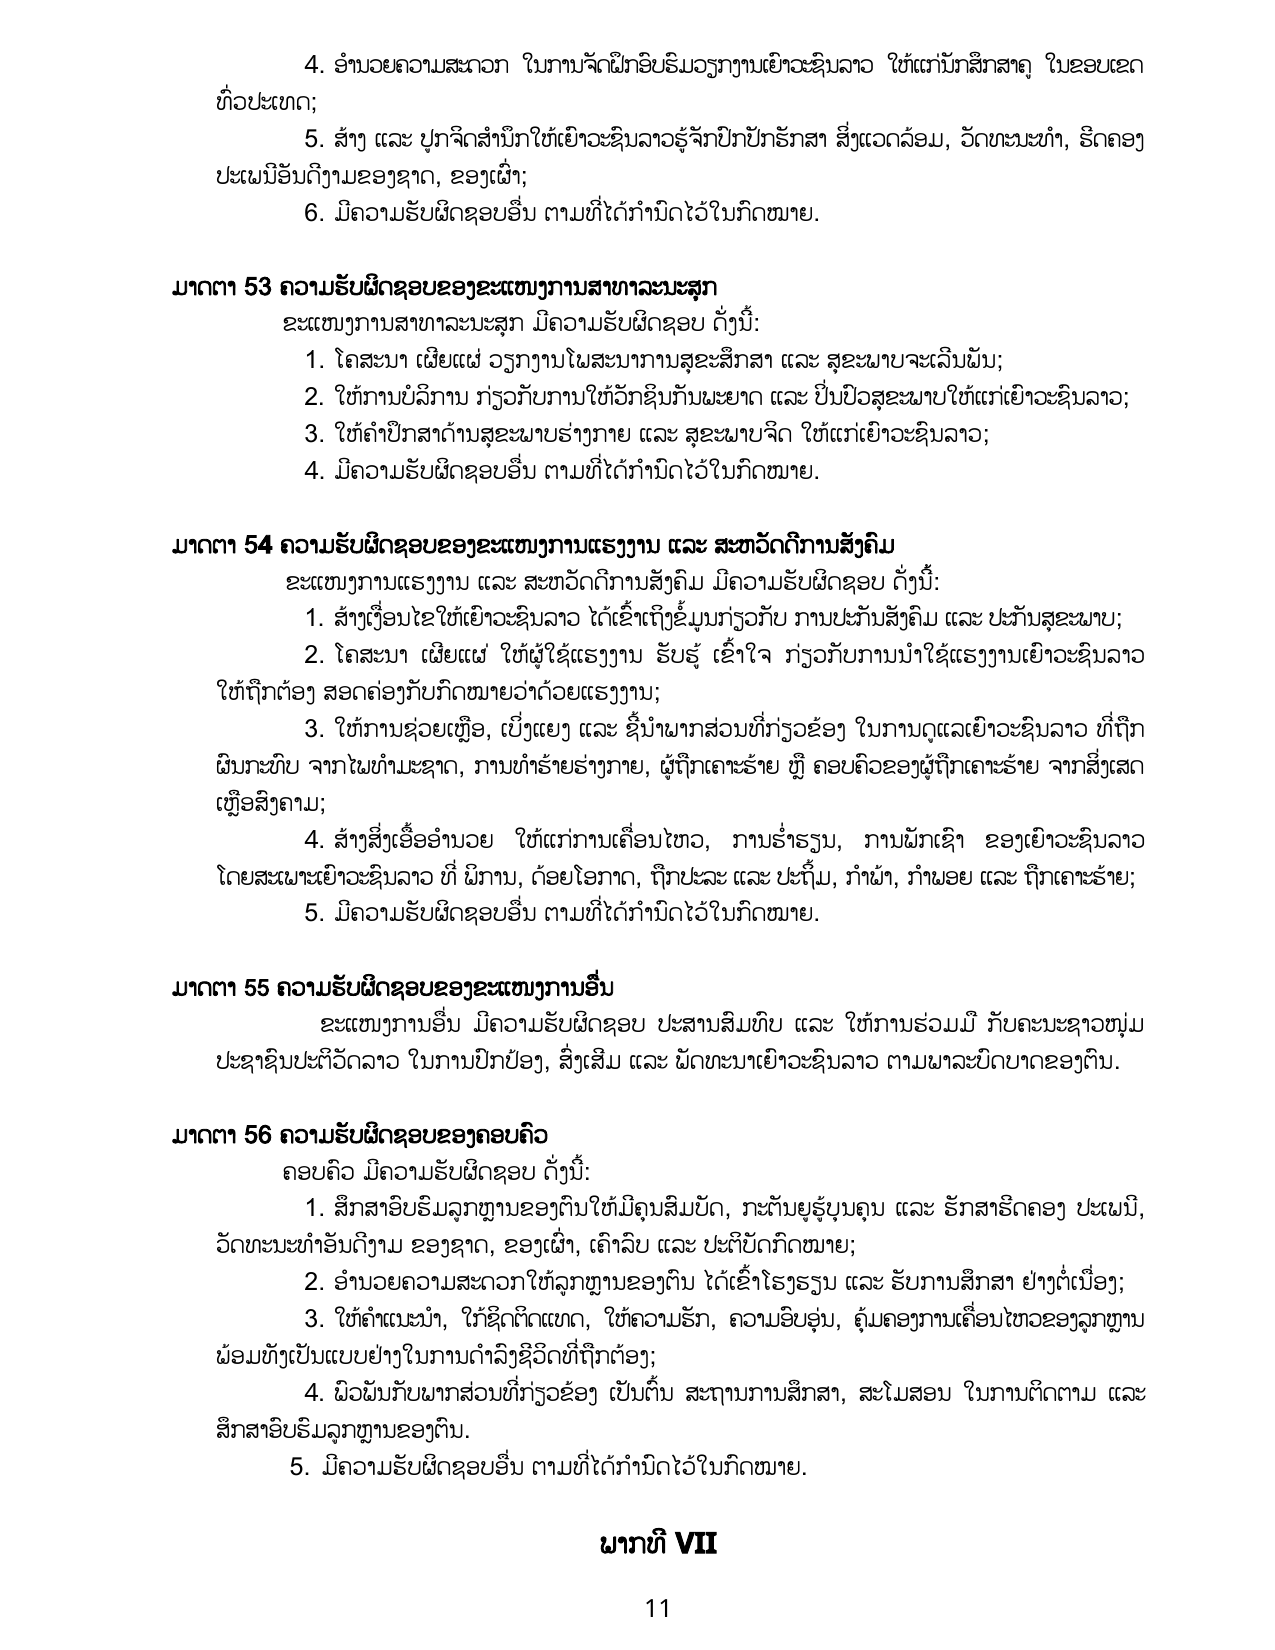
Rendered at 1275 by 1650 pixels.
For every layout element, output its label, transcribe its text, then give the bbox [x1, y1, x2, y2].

list ມີຄວາມຮັບຜິດຊອບອື່ນ ຕາມທີ່ໄດ້ກຳນົດໄວ້ໃນກົດໝາຍ. [216, 195, 1145, 232]
list ອຳນວຍຄວາມສະດວກໃຫ້ລູກຫຼານຂອງຕົນ ໄດ້ເຂົ້າໂຮງຮຽນ ແລະ ຮັບການສຶກສາ ຢ່າງຕໍ່ເນື່ອງ; [216, 1264, 1145, 1301]
list ມີຄວາມຮັບຜິດຊອບອື່ນ ຕາມທີ່ໄດ້ກຳນົດໄວ້ໃນກົດໝາຍ. [216, 1448, 1145, 1485]
list ໂຄສະນາ ເຜີຍແຜ່ ໃຫ້ຜູ້ໃຊ້ແຮງງານ ຮັບຮູ້ ເຂົ້າໃຈ ກ່ຽວກັບການນຳໃຊ້ແຮງງານເຍົາວະຊົນລາວ ໃຫ້ຖືກຕ້ອງ ສອດຄ່ອງກັບກົດໝາຍວ່າດ້ວຍແຮງງານ; [216, 637, 1145, 711]
list ໃຫ້ການຊ່ວຍເຫຼືອ, ເບິ່ງແຍງ ແລະ ຊີ້ນຳພາກສ່ວນທີ່ກ່ຽວຂ້ອງ ໃນການດູແລເຍົາວະຊົນລາວ ທີ່ຖືກຜົນກະທົບ ຈາກໄພທຳມະຊາດ, ການທຳຮ້າຍຮ່າງກາຍ, ຜູ້ຖືກເຄາະຮ້າຍ ຫຼື ຄອບຄົວຂອງຜູ້ຖືກເຄາະຮ້າຍ ຈາກສິ່ງເສດເຫຼືອສົງຄາມ; [216, 711, 1145, 822]
list ສຶກສາອົບຮົມລູກຫຼານຂອງຕົນໃຫ້ມີຄຸນສົມບັດ, ກະຕັນຍູຮູ້ບຸນຄຸນ ແລະ ຮັກສາຮີດຄອງ ປະເພນີ, ວັດທະນະທໍາອັນດີງາມ ຂອງຊາດ, ຂອງເຜົ່າ, ເຄົາລົບ ແລະ ປະຕິບັດກົດໝາຍ; [216, 1190, 1145, 1264]
list ໃຫ້ການບໍລິການ ກ່ຽວກັບການໃຫ້ວັກຊິນກັນພະຍາດ ແລະ ປິ່ນປົວສຸຂະພາບໃຫ້ແກ່ເຍົາວະຊົນລາວ; [304, 379, 1145, 416]
list ສ້າງ ແລະ ປູກຈິດສໍານຶກໃຫ້ເຍົາວະຊົນລາວຮູ້ຈັກປົກປັກຮັກສາ ສິ່ງແວດລ້ອມ, ວັດທະນະທໍາ, ຮີດຄອງປະເພນີອັນດີງາມຂອງຊາດ, ຂອງເຜົ່າ; [216, 121, 1145, 195]
list ໂຄສະນາ ເຜີຍແຜ່ ວຽກງານໂພສະນາການສຸຂະສຶກສາ ແລະ ສຸຂະພາບຈະເລີນພັນ; [304, 342, 1145, 379]
list ມີຄວາມຮັບຜິດຊອບອື່ນ ຕາມທີ່ໄດ້ກຳນົດໄວ້ໃນກົດໝາຍ. [304, 453, 1145, 490]
text ຂະແໜງການແຮງງານ ແລະ ສະຫວັດດີການສັງຄົມ ມີຄວາມຮັບຜິດຊອບ ດັ່ງນີ້້: [171, 563, 1145, 600]
list ໃຫ້ຄໍາແນະນໍາ, ໃກ້ຊິດຕິດແທດ, ໃຫ້ຄວາມຮັກ, ຄວາມອົບອຸ່ນ, ຄຸ້ມຄອງການເຄື່ອນໄຫວຂອງລູກຫຼານ ພ້ອມທັງເປັນແບບຢ່າງໃນການດໍາລົງຊີວິດທີ່ຖືກຕ້ອງ; [216, 1301, 1145, 1375]
list ອຳນວຍຄວາມສະດວກ ໃນການຈັດຝຶກອົບຮົມວຽກງານເຍົາວະຊົນລາວ ໃຫ້ແກ່ນັກສຶກສາຄູ ໃນຂອບເຂດທົ່ວປະເທດ; [216, 47, 1145, 121]
text ມາດຕາ 54 ຄວາມຮັບຜິດຊອບຂອງຂະແໜງການແຮງງານ ແລະ ສະຫວັດດີການສັງຄົມ [171, 527, 1145, 563]
text ມາດຕາ 55 ຄວາມຮັບຜິດຊອບຂອງຂະແໜງການອື່ນ [171, 969, 1145, 1006]
text ມາດຕາ 53 ຄວາມຮັບຜິດຊອບຂອງຂະແໜງການສາທາລະນະສຸກ [171, 268, 1145, 305]
list ສ້າງເງື່ອນໄຂໃຫ້ເຍົາວະຊົນລາວ ໄດ້ເຂົ້າເຖິງຂໍ້ມູນກ່ຽວກັບ ການປະກັນສັງຄົມ ແລະ ປະກັນສຸຂະພາບ; [216, 600, 1145, 637]
text ພາກທີ VII [171, 1522, 1145, 1565]
text ຂະແໜງການອື່ນ ມີຄວາມຮັບຜິດຊອບ ປະສານສົມທົບ ແລະ ໃຫ້ການຮ່ວມມື ກັບຄະນະຊາວໜຸ່ມປະຊາຊົນປະຕິວັດລາວ ໃນການປົກປ້ອງ, ສົ່ງເສີມ ແລະ ພັດທະນາເຍົາວະຊົນລາວ ຕາມພາລະບົດບາດຂອງຕົນ. [216, 1006, 1145, 1080]
list ມີຄວາມຮັບຜິດຊອບອື່ນ ຕາມທີ່ໄດ້ກຳນົດໄວ້ໃນກົດໝາຍ. [304, 895, 1145, 932]
list ພົວພັນກັບພາກສ່ວນທີ່ກ່ຽວຂ້ອງ ເປັນຕົ້ນ ສະຖານການສຶກສາ, ສະໂມສອນ ໃນການຕິດຕາມ ແລະ ສຶກສາອົບຮົມລູກຫຼານຂອງຕົນ. [216, 1375, 1145, 1448]
text ຂະແໜງການສາທາລະນະສຸກ ມີຄວາມຮັບຜິດຊອບ ດັ່ງນີ້: [171, 305, 1145, 342]
list ສ້າງສິ່ງເອື້ອອຳນວຍ ໃຫ້ແກ່ການເຄື່ອນໄຫວ, ການຮໍ່າຮຽນ, ການພັກເຊົາ ຂອງເຍົາວະຊົນລາວ ໂດຍສະເພາະເຍົາວະຊົນລາວ ທີ່ ພິການ, ດ້ອຍໂອກາດ, ຖືກປະລະ ແລະ ປະຖິ້ມ, ກຳພ້າ, ກຳພອຍ ແລະ ຖືກເຄາະຮ້າຍ; [216, 822, 1145, 895]
text ມາດຕາ 56 ຄວາມຮັບຜິດຊອບຂອງຄອບຄົວ [171, 1117, 1145, 1153]
text ຄອບຄົວ ມີຄວາມຮັບຜິດຊອບ ດັ່ງນີ້: [171, 1153, 1145, 1190]
list ໃຫ້ຄໍາປຶກສາດ້ານສຸຂະພາບຮ່າງກາຍ ແລະ ສຸຂະພາບຈິດ ໃຫ້ແກ່ເຍົາວະຊົນລາວ; [304, 416, 1145, 453]
